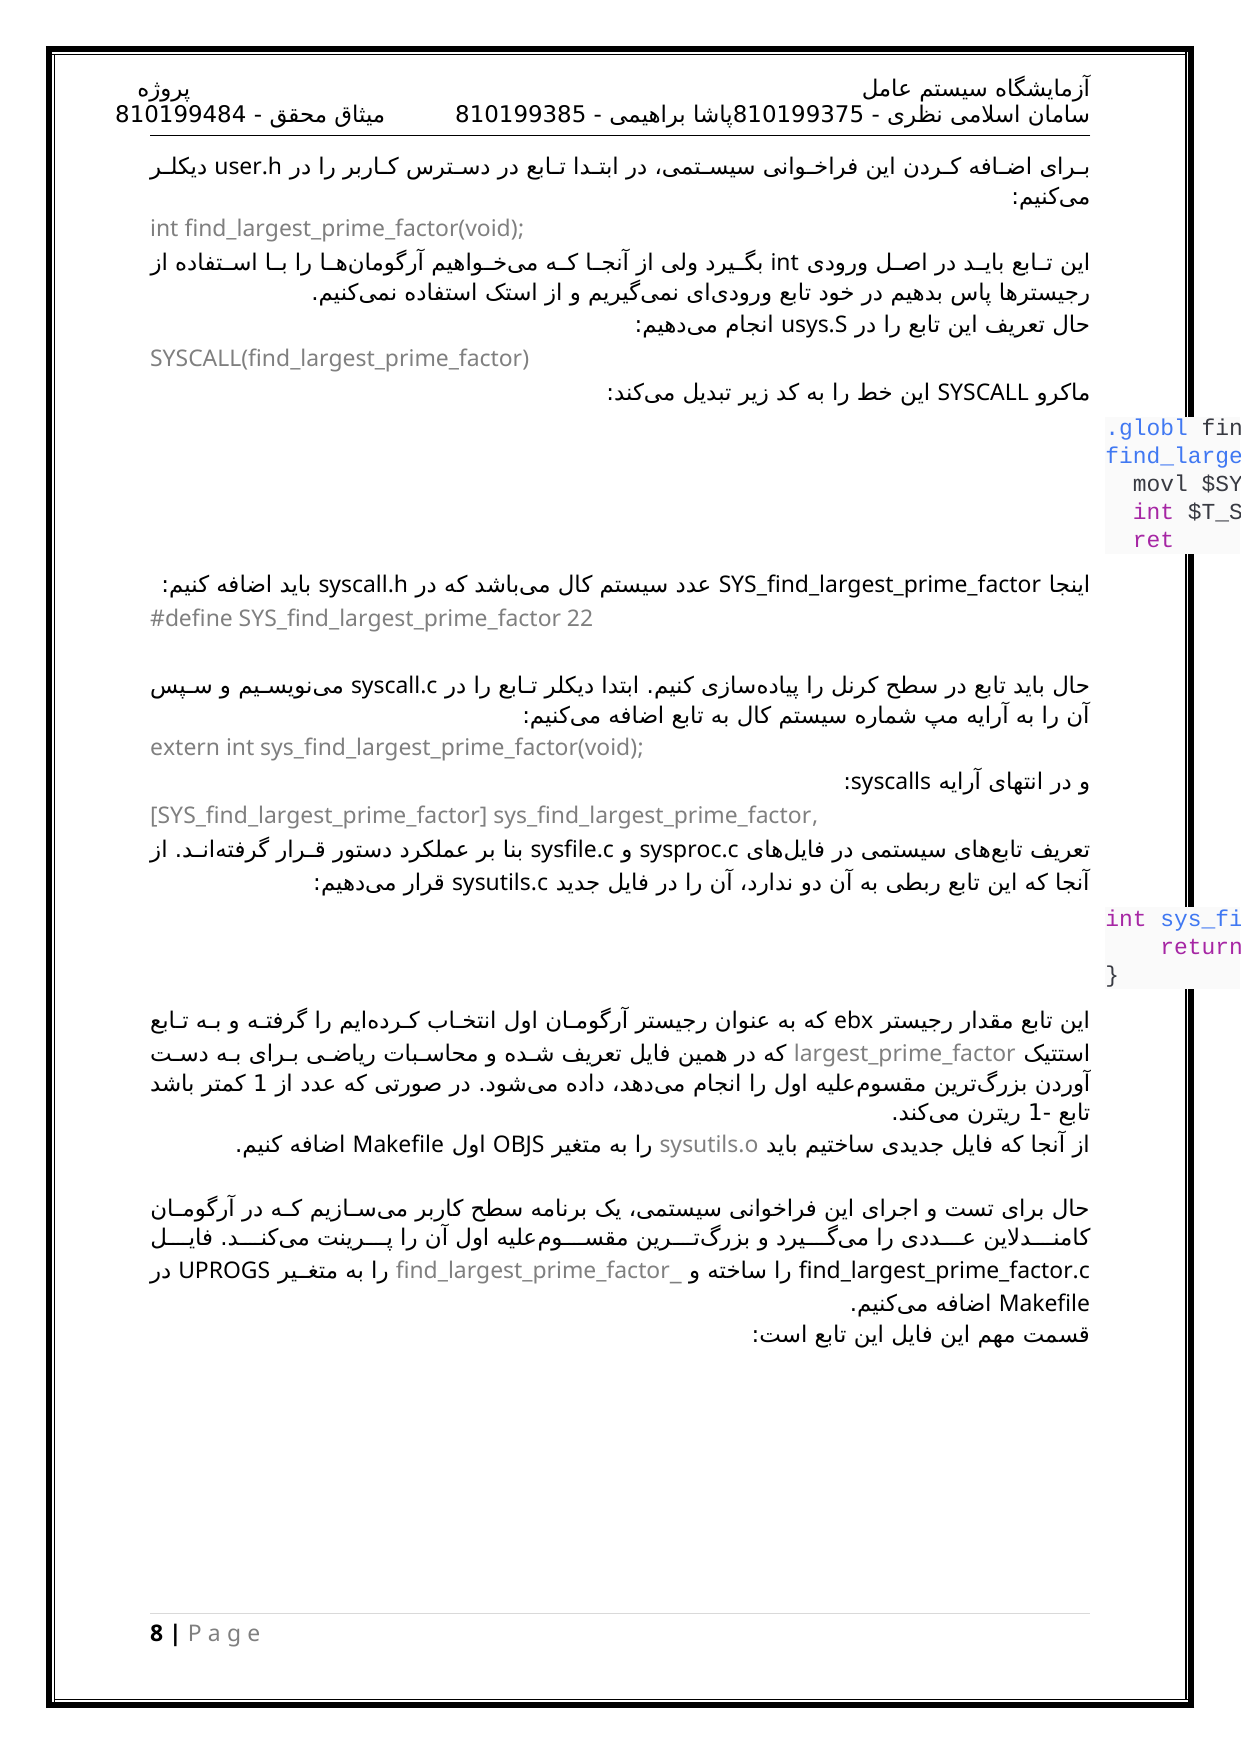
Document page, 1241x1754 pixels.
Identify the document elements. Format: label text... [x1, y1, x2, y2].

text [SYS_find_largest_prime_factor] sys_find_largest_prime_factor, [150, 799, 1090, 830]
text #define SYS_find_largest_prime_factor 22 [150, 602, 1090, 633]
text تعریف تابع‌های سیستمی در فایل‌های sysproc.c و sysfile.c بنا بر عملکرد دستور قرار گرفته‌اند. از آنجا که این تابع ربطی به آن دو ندارد، آن را در فایل جدید sysutils.c قرار می‌دهیم: [150, 833, 1090, 897]
text قسمت مهم این فایل این تابع است: [150, 1321, 1090, 1348]
text حال باید تابع در سطح کرنل را پیاده‌سازی کنیم. ابتدا دیکلر تابع را در syscall.c می‌نویسیم و سپس آن را به آرایه مپ شماره سیستم کال به تابع اضافه می‌کنیم: [150, 669, 1090, 729]
text ماکرو SYSCALL این خط را به کد زیر تبدیل می‌کند: [150, 375, 1090, 407]
text int find_largest_prime_factor(void); [150, 212, 1090, 243]
text حال تعریف این تابع را در usys.S انجام می‌دهیم: [150, 308, 1090, 339]
text اینجا SYS_find_largest_prime_factor عدد سیستم کال می‌باشد که در syscall.h باید اضافه کنیم: [150, 568, 1090, 599]
text این تابع مقدار رجیستر ebx که به عنوان رجیستر آرگومان اول انتخاب کرده‌ایم را گرفته و به تابع استتیک largest_prime_factor که در همین فایل تعریف شده و محاسبات ریاضی برای به دست آوردن بزرگ‌ترین مقسوم‌علیه اول را انجام می‌دهد، داده می‌شود. در صورتی که عدد از 1 کمتر باشد تابع -1 ریترن می‌کند. [150, 1004, 1090, 1126]
text extern int sys_find_largest_prime_factor(void); [150, 731, 1090, 763]
text برای اضافه کردن این فراخوانی سیستمی، در ابتدا تابع در دسترس کاربر را در user.h دیکلر می‌کنیم: [150, 150, 1090, 210]
text از آنجا که فایل جدیدی ساختیم باید sysutils.o را به متغیر OBJS اول Makefile اضافه کنیم. [150, 1128, 1090, 1159]
text حال برای تست و اجرای این فراخوانی سیستمی، یک برنامه سطح کاربر می‌سازیم که در آرگومان کامندلاین عددی را می‌گیرد و بزرگ‌ترین مقسوم‌علیه اول آن را پرینت می‌کند. فایل find_largest_prime_factor.c را ساخته و _find_largest_prime_factor را به متغیر UPROGS در Makefile اضافه می‌کنیم. [150, 1196, 1090, 1318]
text و در انتهای آرایه syscalls: [150, 765, 1090, 796]
text این تابع باید در اصل ورودی int بگیرد ولی از آنجا که می‌خواهیم آرگومان‌ها را با استفاده از رجیسترها پاس بدهیم در خود تابع ورودی‌ای نمی‌گیریم و از استک استفاده نمی‌کنیم. [150, 246, 1090, 306]
text SYSCALL(find_largest_prime_factor) [150, 342, 1090, 373]
